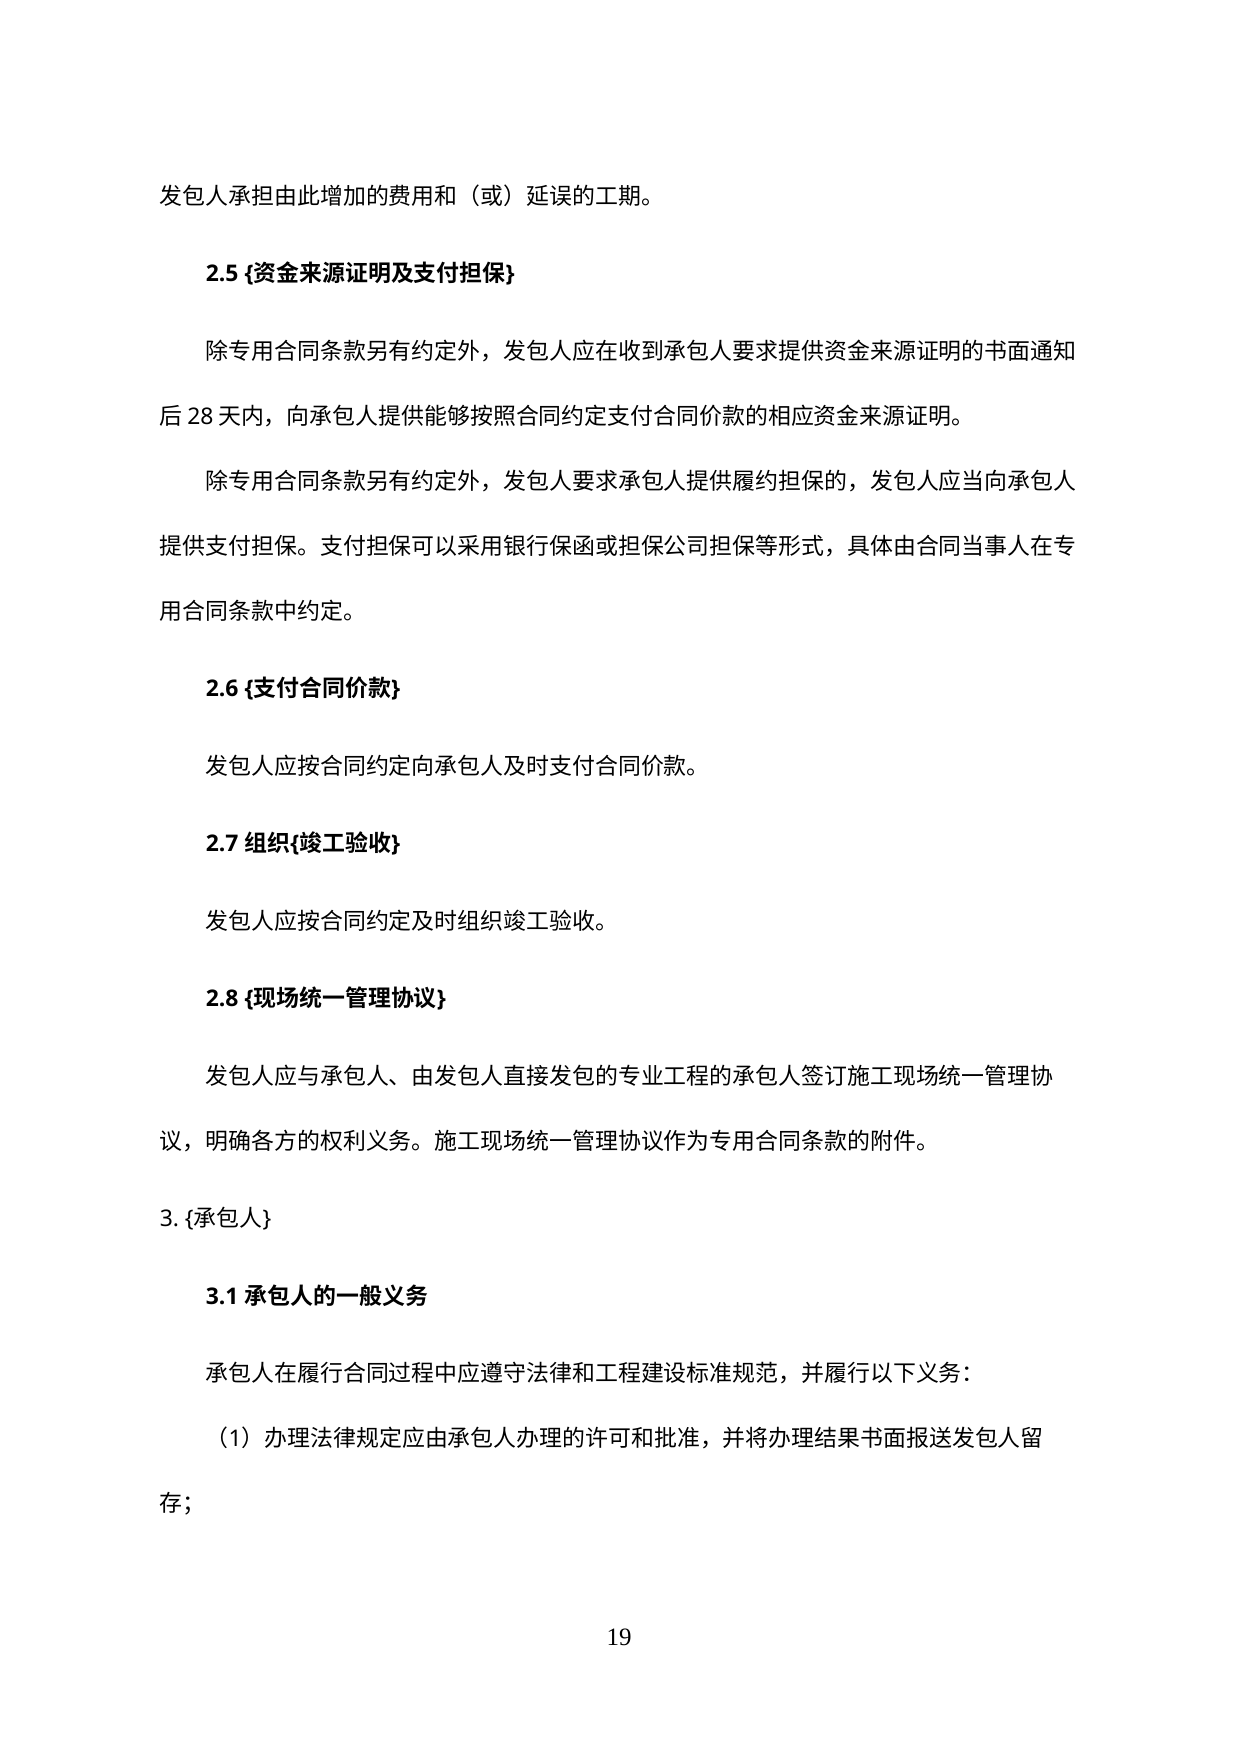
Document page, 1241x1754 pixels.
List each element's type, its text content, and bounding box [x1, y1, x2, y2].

text 承包人在履行合同过程中应遵守法律和工程建设标准规范，并履行以下义务： [159, 1339, 1078, 1404]
subtitle 2.8 {现场统一管理协议} [159, 964, 1078, 1029]
list 办理法律规定应由承包人办理的许可和批准，并将办理结果书面报送发包人留存； [159, 1404, 1078, 1534]
subtitle 3.1 承包人的一般义务 [159, 1262, 1078, 1327]
text 除专用合同条款另有约定外，发包人应在收到承包人要求提供资金来源证明的书面通知后28天内，向承包人提供能够按照合同约定支付合同价款的相应资金来源证明。 [159, 317, 1078, 447]
text 发包人应与承包人、由发包人直接发包的专业工程的承包人签订施工现场统一管理协议，明确各方的权利义务。施工现场统一管理协议作为专用合同条款的附件。 [159, 1042, 1078, 1172]
subtitle 2.5 {资金来源证明及支付担保} [159, 239, 1078, 304]
subtitle 2.6 {支付合同价款} [159, 654, 1078, 719]
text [159, 162, 1078, 227]
subtitle 3. {承包人} [159, 1184, 1078, 1249]
text 发包人应按合同约定及时组织竣工验收。 [159, 887, 1078, 952]
text 发包人应按合同约定向承包人及时支付合同价款。 [159, 732, 1078, 797]
subtitle 2.7 组织{竣工验收} [159, 809, 1078, 874]
text 除专用合同条款另有约定外，发包人要求承包人提供履约担保的，发包人应当向承包人提供支付担保。支付担保可以采用银行保函或担保公司担保等形式，具体由合同当事人在专用合同条款中约定。 [159, 447, 1078, 642]
